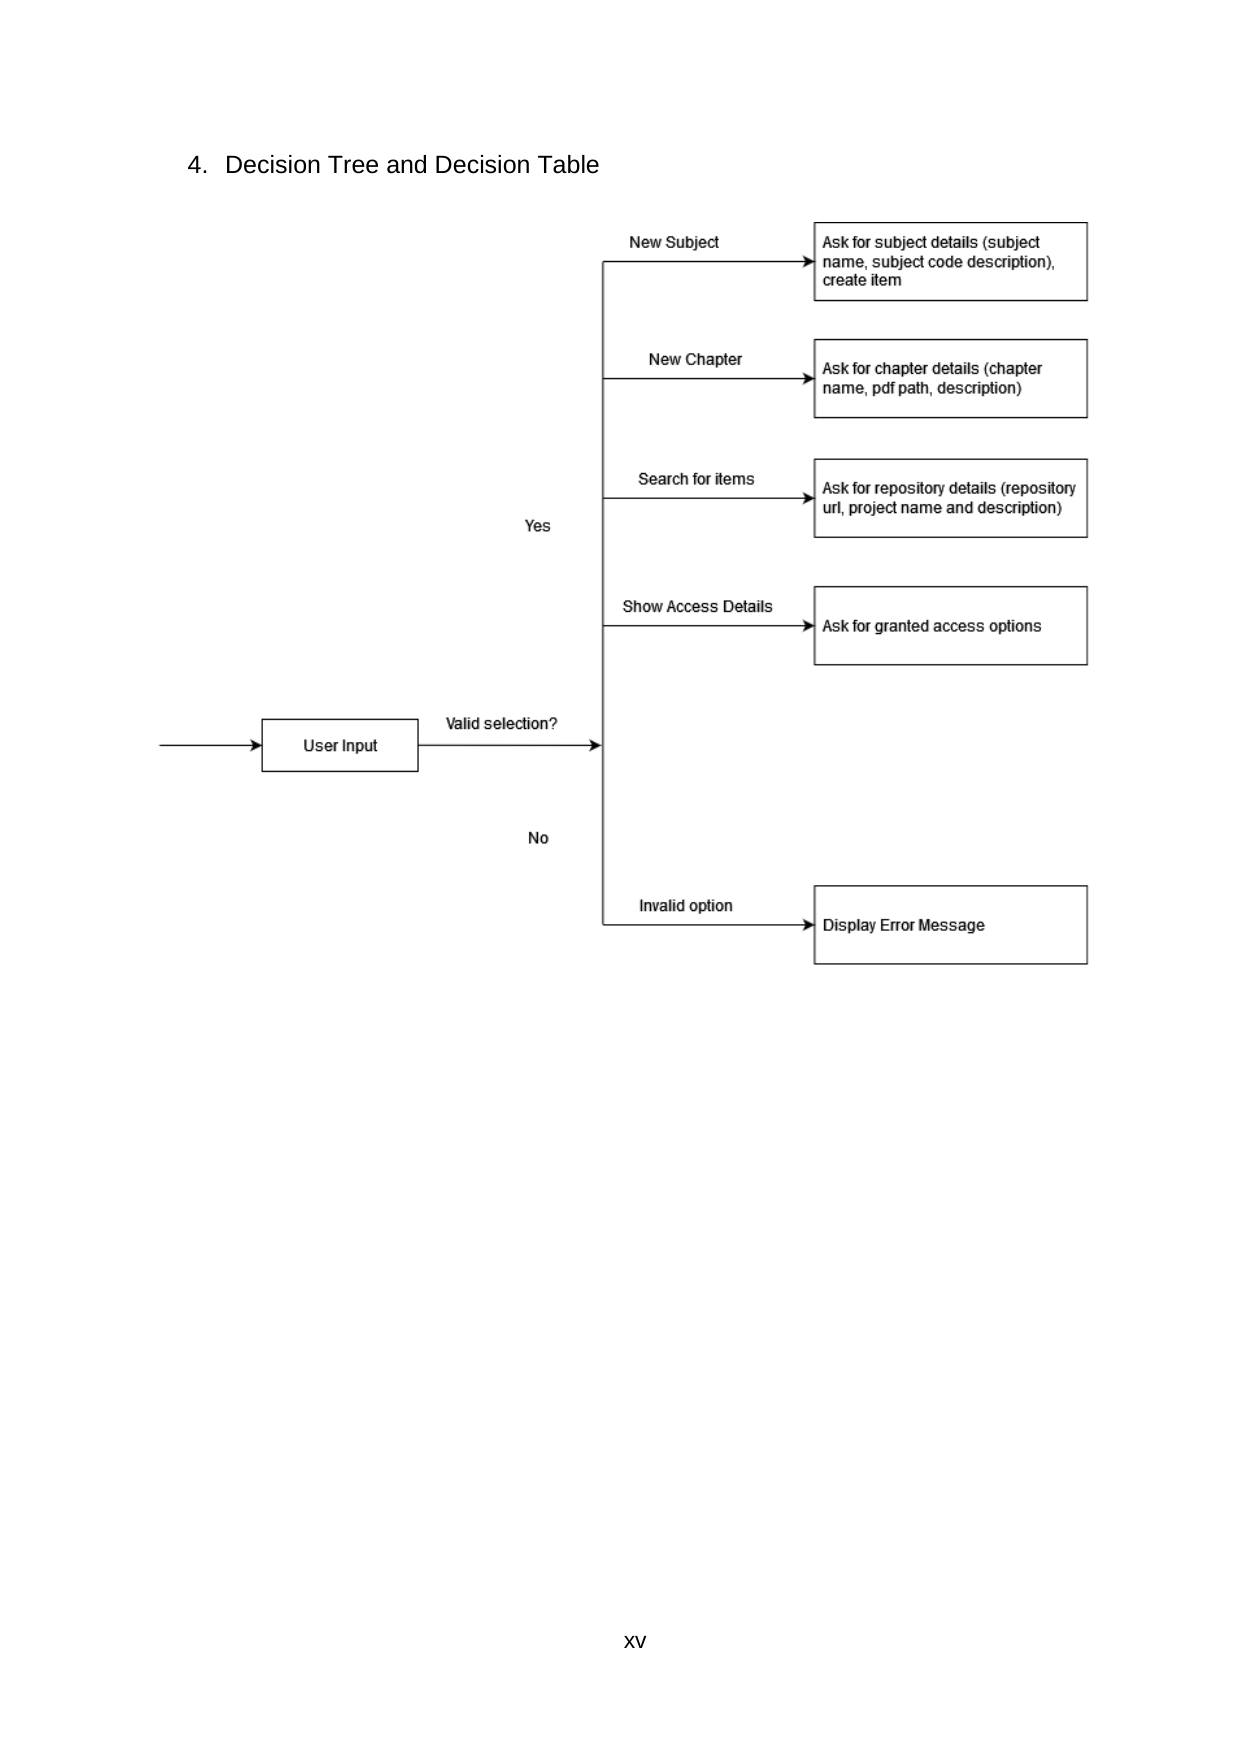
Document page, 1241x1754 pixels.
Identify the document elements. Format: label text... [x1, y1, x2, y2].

list Decision Tree and Decision Table [187, 150, 1090, 179]
picture [150, 222, 1089, 966]
